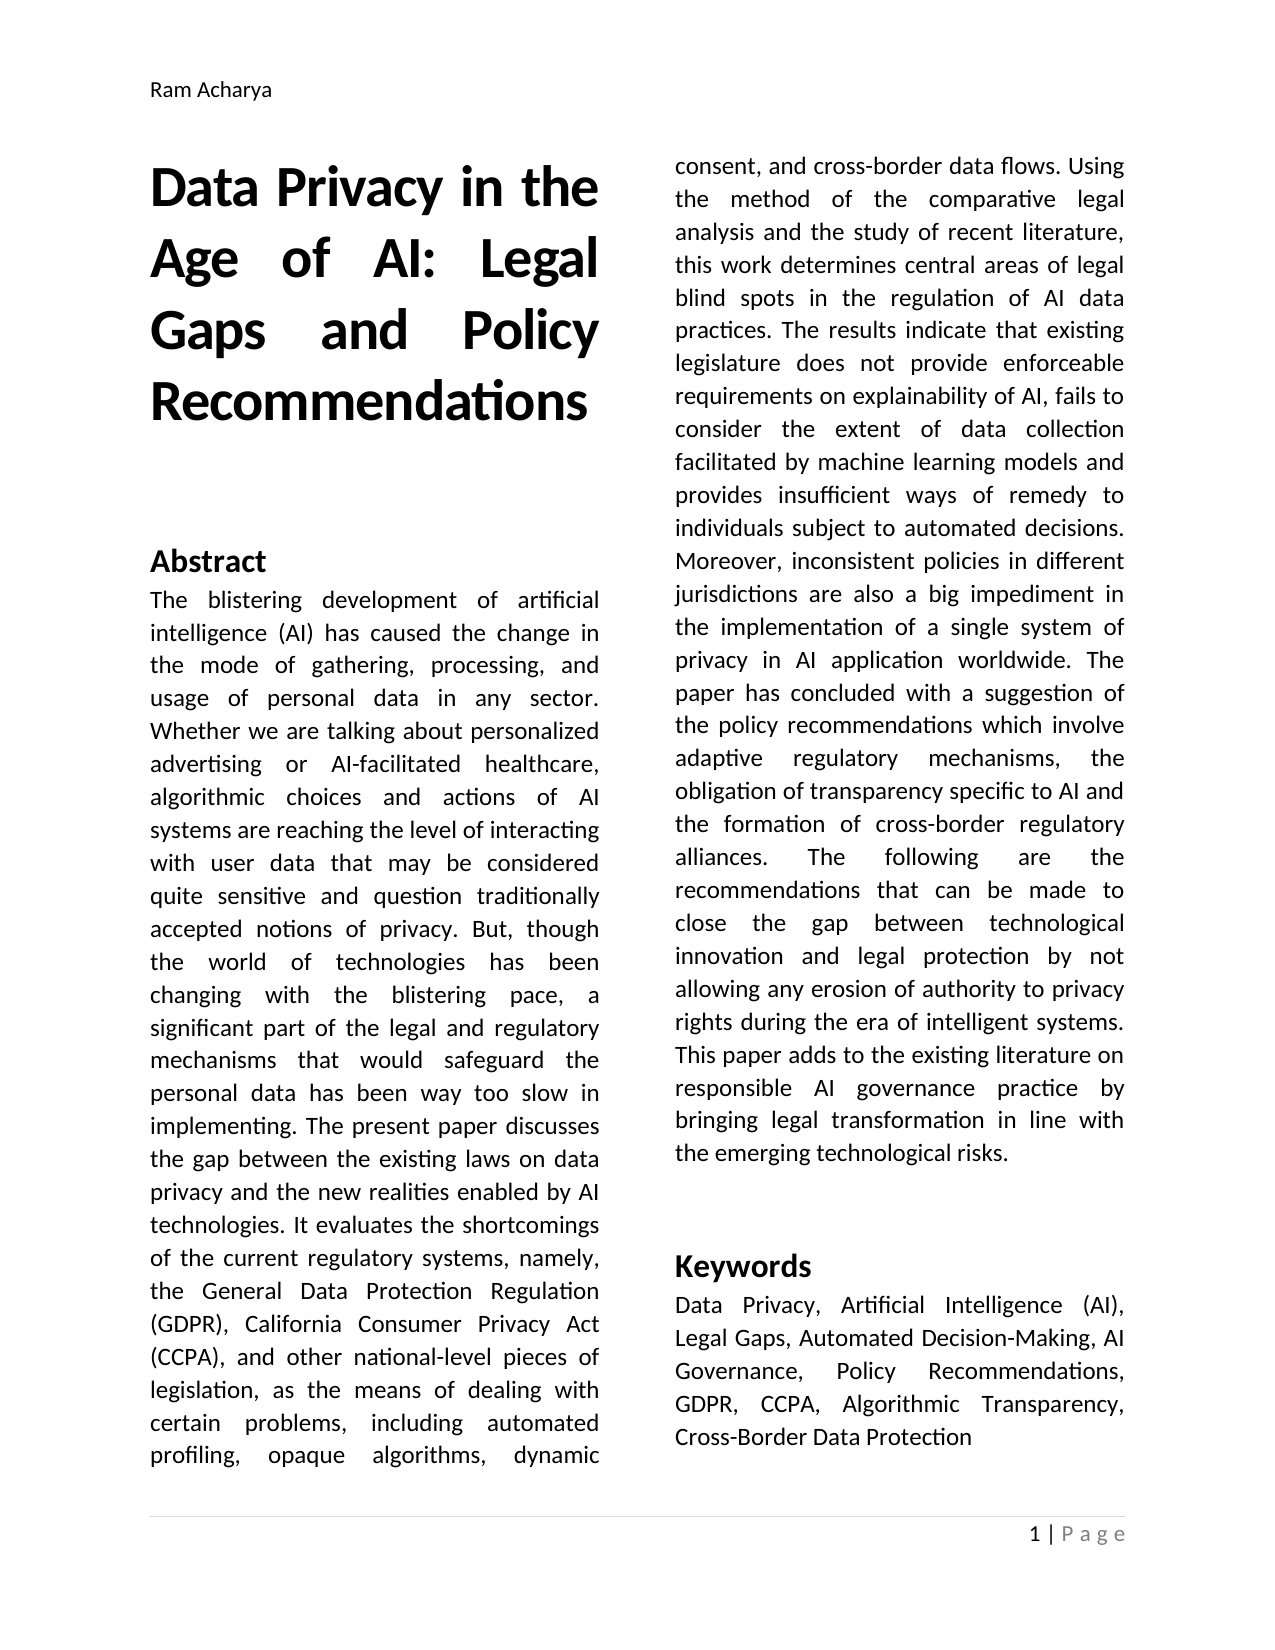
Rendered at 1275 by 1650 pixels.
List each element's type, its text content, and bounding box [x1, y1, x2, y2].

subtitle Keywords [675, 1245, 1125, 1286]
text Data Privacy, Artificial Intelligence (AI), Legal Gaps, Automated Decision-Making, AI Governance, Policy Recommendations, GDPR, CCPA, Algorithmic Transparency, Cross-Border Data Protection [675, 1289, 1125, 1451]
title Data Privacy in the Age of AI: Legal Gaps and Policy Recommendations [150, 150, 600, 435]
text The blistering development of artificial intelligence (AI) has caused the change in the mode of gathering, processing, and usage of personal data in any sector. Whether we are talking about personalized advertising or AI-facilitated healthcare, algorithmic choices and actions of AI systems are reaching the level of interacting with user data that may be considered quite sensitive and question traditionally accepted notions of privacy. But, though the world of technologies has been changing with the blistering pace, a significant part of the legal and regulatory mechanisms that would safeguard the personal data has been way too slow in implementing. The present paper discusses the gap between the existing laws on data privacy and the new realities enabled by AI technologies. It evaluates the shortcomings of the current regulatory systems, namely, the General Data Protection Regulation (GDPR), California Consumer Privacy Act (CCPA), and other national-level pieces of legislation, as the means of dealing with certain problems, including automated profiling, opaque algorithms, dynamic consent, and cross-border data flows. Using the method of the comparative legal analysis and the study of recent literature, this work determines central areas of legal blind spots in the regulation of AI data practices. The results indicate that existing legislature does not provide enforceable requirements on explainability of AI, fails to consider the extent of data collection facilitated by machine learning models and provides insufficient ways of remedy to individuals subject to automated decisions. Moreover, inconsistent policies in different jurisdictions are also a big impediment in the implementation of a single system of privacy in AI application worldwide. The paper has concluded with a suggestion of the policy recommendations which involve adaptive regulatory mechanisms, the obligation of transparency specific to AI and the formation of cross-border regulatory alliances. The following are the recommendations that can be made to close the gap between technological innovation and legal protection by not allowing any erosion of authority to privacy rights during the era of intelligent systems. This paper adds to the existing literature on responsible AI governance practice by bringing legal transformation in line with the emerging technological risks. [150, 584, 600, 1470]
subtitle Abstract [150, 540, 600, 581]
text The blistering development of artificial intelligence (AI) has caused the change in the mode of gathering, processing, and usage of personal data in any sector. Whether we are talking about personalized advertising or AI-facilitated healthcare, algorithmic choices and actions of AI systems are reaching the level of interacting with user data that may be considered quite sensitive and question traditionally accepted notions of privacy. But, though the world of technologies has been changing with the blistering pace, a significant part of the legal and regulatory mechanisms that would safeguard the personal data has been way too slow in implementing. The present paper discusses the gap between the existing laws on data privacy and the new realities enabled by AI technologies. It evaluates the shortcomings of the current regulatory systems, namely, the General Data Protection Regulation (GDPR), California Consumer Privacy Act (CCPA), and other national-level pieces of legislation, as the means of dealing with certain problems, including automated profiling, opaque algorithms, dynamic consent, and cross-border data flows. Using the method of the comparative legal analysis and the study of recent literature, this work determines central areas of legal blind spots in the regulation of AI data practices. The results indicate that existing legislature does not provide enforceable requirements on explainability of AI, fails to consider the extent of data collection facilitated by machine learning models and provides insufficient ways of remedy to individuals subject to automated decisions. Moreover, inconsistent policies in different jurisdictions are also a big impediment in the implementation of a single system of privacy in AI application worldwide. The paper has concluded with a suggestion of the policy recommendations which involve adaptive regulatory mechanisms, the obligation of transparency specific to AI and the formation of cross-border regulatory alliances. The following are the recommendations that can be made to close the gap between technological innovation and legal protection by not allowing any erosion of authority to privacy rights during the era of intelligent systems. This paper adds to the existing literature on responsible AI governance practice by bringing legal transformation in line with the emerging technological risks. [675, 150, 1125, 1168]
